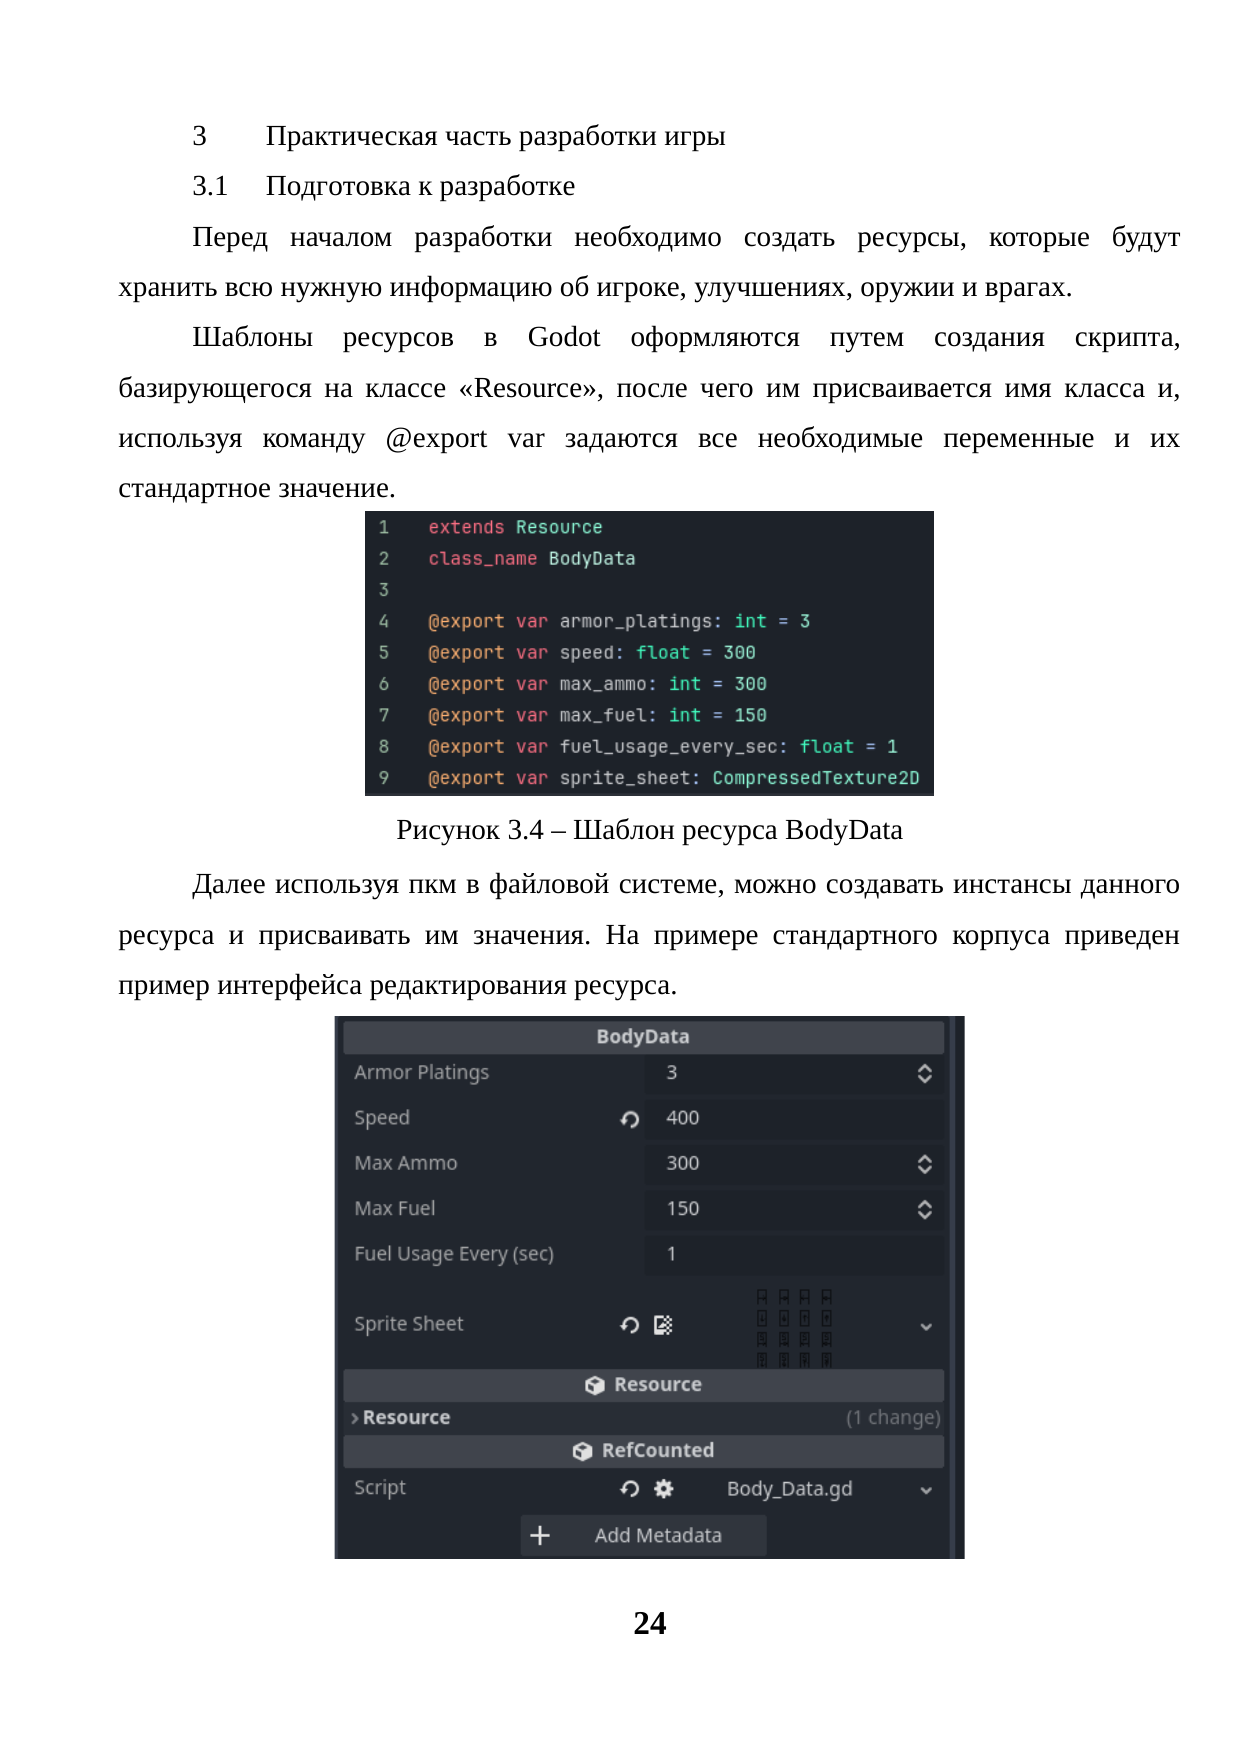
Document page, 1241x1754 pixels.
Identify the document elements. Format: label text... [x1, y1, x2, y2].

picture [334, 1016, 965, 1559]
text Перед началом разработки необходимо создать ресурсы, которые будут хранить всю нужную информацию об игроке, улучшениях, оружии и врагах. [118, 219, 1181, 303]
picture [365, 511, 934, 796]
text Далее используя пкм в файловой системе, можно создавать инстансы данного ресурса и присваивать им значения. На примере стандартного корпуса приведен пример интерфейса редактирования ресурса. [118, 866, 1181, 1001]
subtitle Подготовка к разработке [118, 168, 1181, 202]
subtitle Практическая часть разработки игры [118, 118, 1181, 152]
text Шаблоны ресурсов в Godot оформляются путем создания скрипта, базирующегося на классе «Resource», после чего им присваивается имя класса и, используя команду @export var задаются все необходимые переменные и их стандартное значение. [118, 319, 1181, 504]
